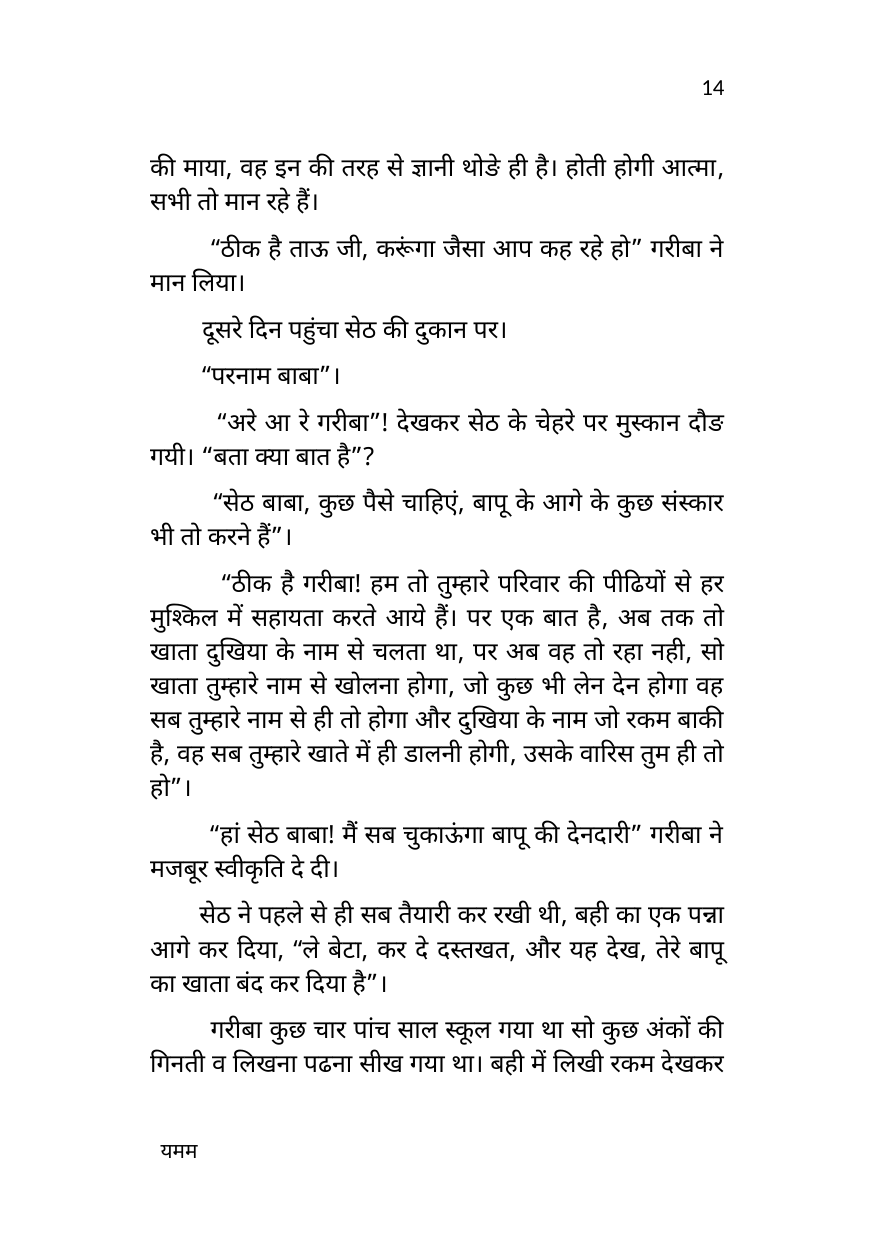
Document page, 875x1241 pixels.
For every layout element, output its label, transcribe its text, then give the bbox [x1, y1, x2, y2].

text “ठीक है गरीबा! हम तो तुम्हारे परिवार की पीढियों से हर मुश्किल में सहायता करते आये हैं। पर एक बात है, अब तक तो खाता दुखिया के नाम से चलता था, पर अब वह तो रहा नही, सो खाता तुम्हारे नाम से खोलना होगा, जो कुछ भी लेन देन होगा वह सब तुम्हारे नाम से ही तो होगा और दुखिया के नाम जो रकम बाकी है, वह सब तुम्हारे खाते में ही डालनी होगी, उसके वारिस तुम ही तो हो”। [150, 566, 724, 804]
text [150, 150, 724, 218]
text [150, 1012, 724, 1080]
text “सेठ बाबा, कुछ पैसे चाहिएं, बापू के आगे के कुछ संस्कार भी तो करने हैं”। [150, 485, 724, 553]
text दूसरे दिन पहुंचा सेठ की दुकान पर। [150, 311, 724, 345]
text “अरे आ रे गरीबा”! देखकर सेठ के चेहरे पर मुस्कान दौङ गयी। “बता क्या बात है”? [150, 404, 724, 472]
text “परनाम बाबा”। [150, 358, 724, 392]
text “ठीक है ताऊ जी, करूंगा जैसा आप कह रहे हो” गरीबा ने मान लिया। [150, 231, 724, 299]
text सेठ ने पहले से ही सब तैयारी कर रखी थी, बही का एक पन्ना आगे कर दिया, “ले बेटा, कर दे दस्तखत, और यह देख, तेरे बापू का खाता बंद कर दिया है”। [150, 897, 724, 999]
text “हां सेठ बाबा! मैं सब चुकाऊंगा बापू की देनदारी” गरीबा ने मजबूर स्वीकृति दे दी। [150, 817, 724, 885]
